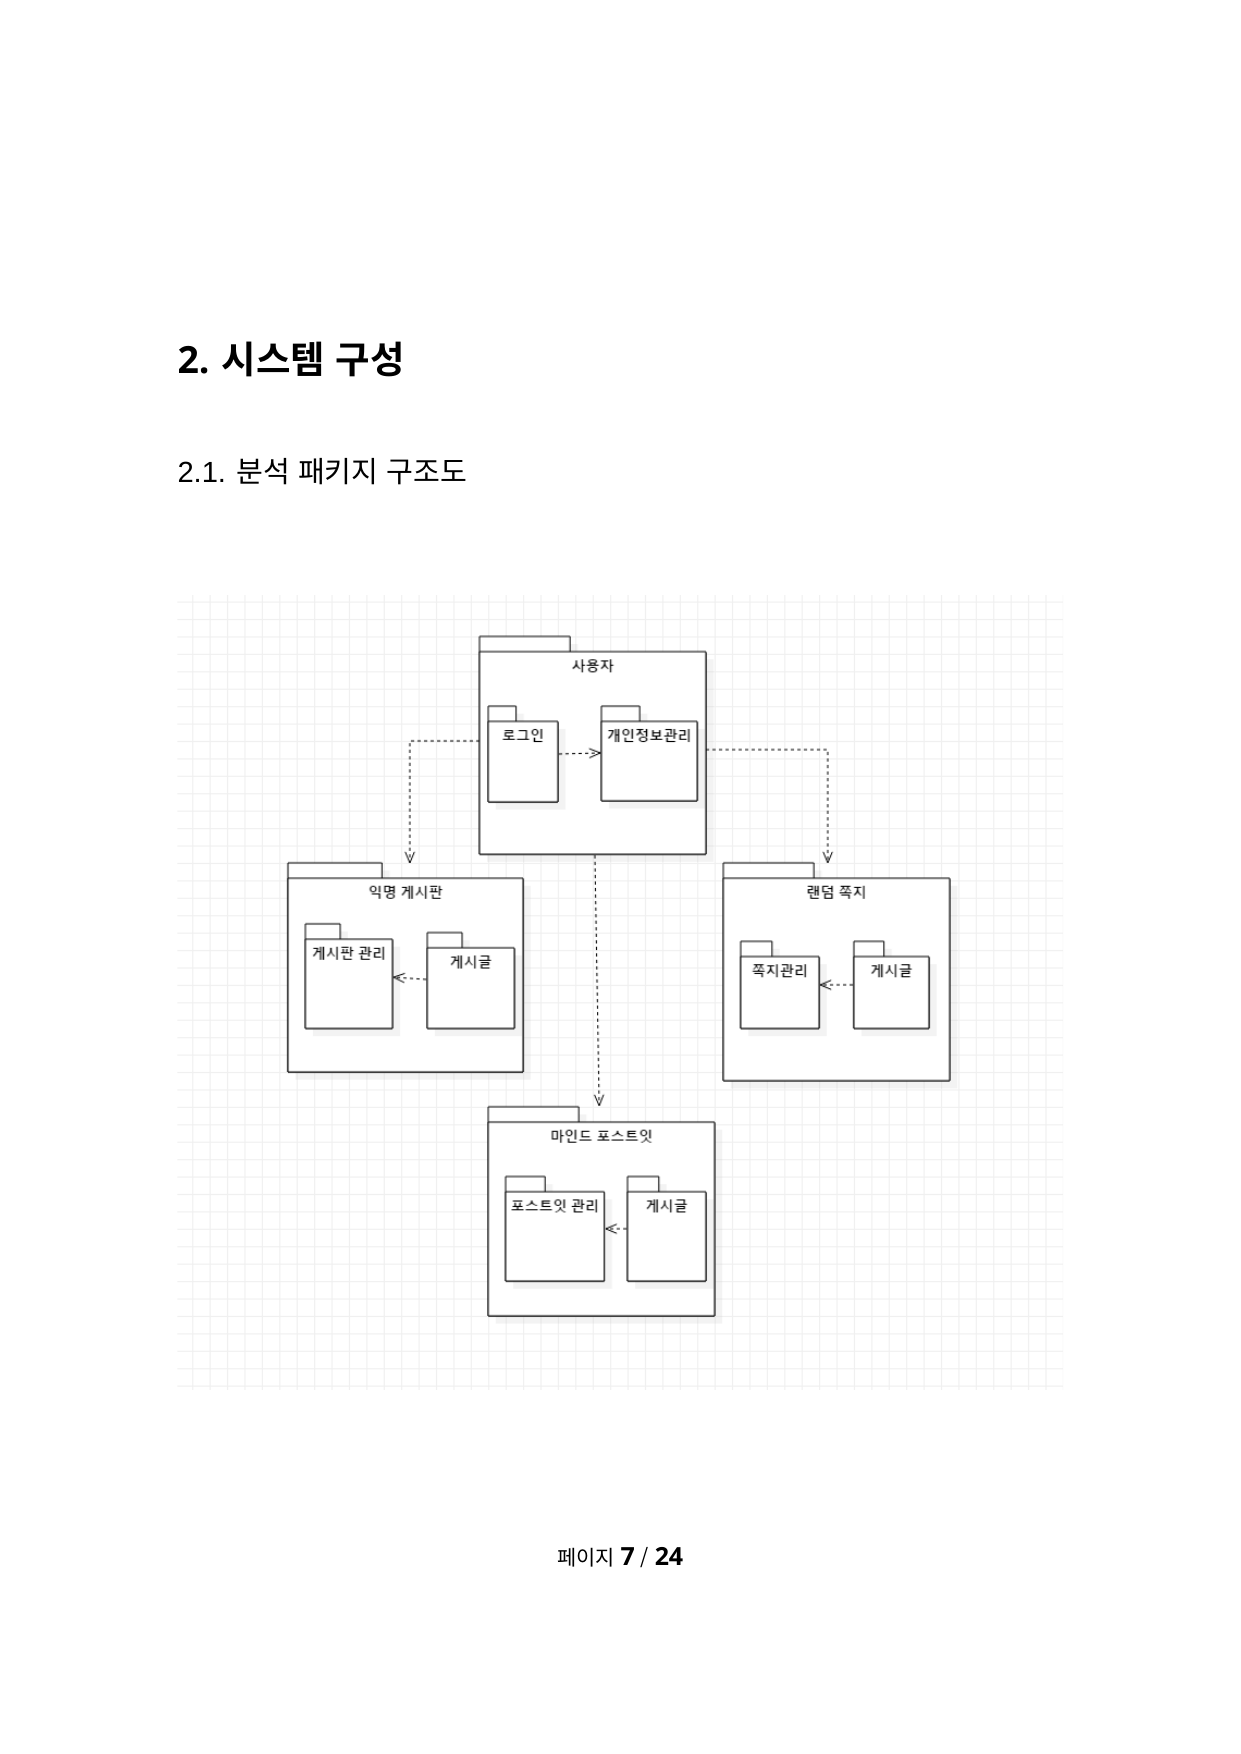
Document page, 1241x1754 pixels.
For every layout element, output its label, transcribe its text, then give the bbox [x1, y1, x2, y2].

picture [177, 595, 1064, 1390]
subtitle 분석 패키지 구조도 [177, 432, 1063, 507]
subtitle 시스템 구성 [177, 320, 1063, 395]
